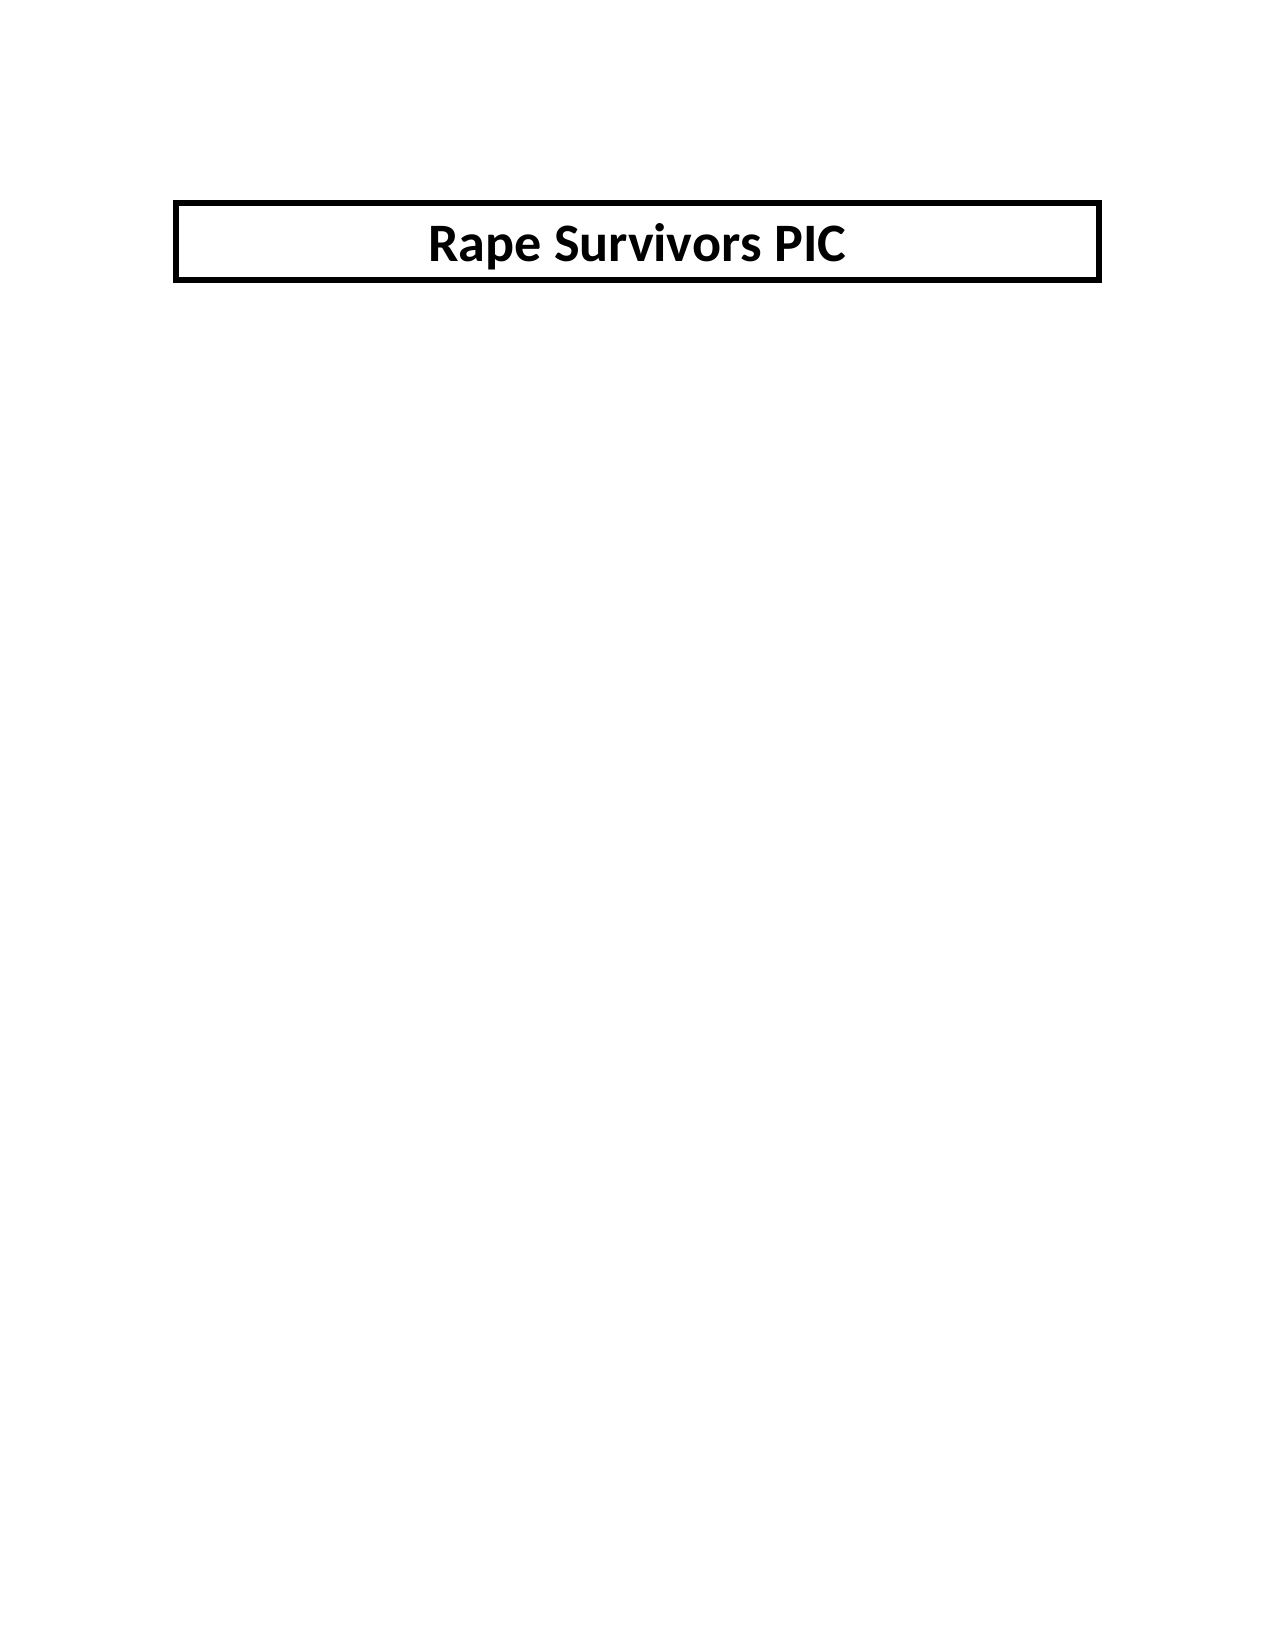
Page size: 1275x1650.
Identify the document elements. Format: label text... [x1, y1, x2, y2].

subtitle Rape Survivors PIC [179, 206, 1096, 277]
